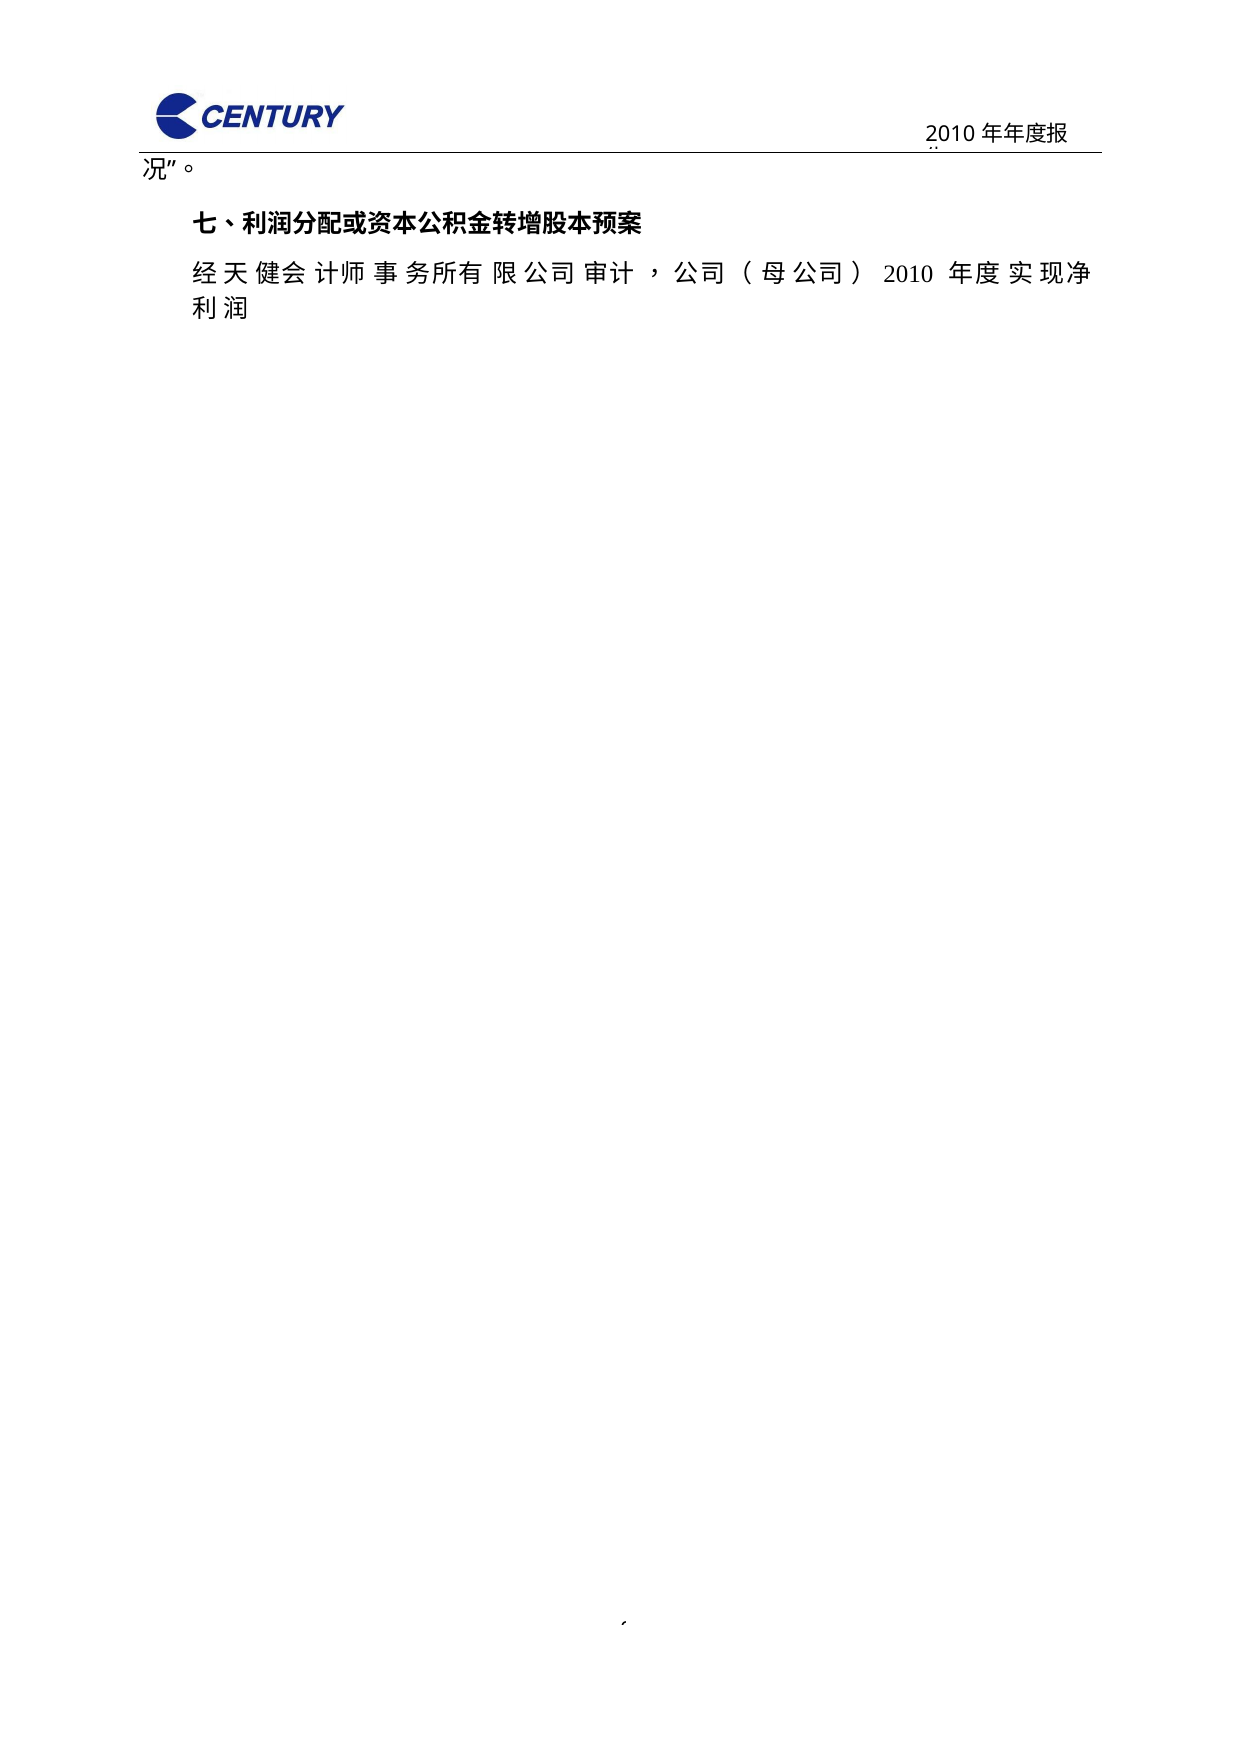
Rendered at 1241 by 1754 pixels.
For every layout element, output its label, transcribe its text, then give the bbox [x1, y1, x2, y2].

text 经 天 健会 计师 事 务所有 限 公司 审计 ， 公司（ 母 公司 ） 2010 年度 实 现净 利 润 [192, 256, 1112, 324]
text 股东大会、董事会运作情况及专业委员会履职情况”之“（三）董事会下设委员会履职 情况”。 [142, 152, 1094, 186]
subtitle 七、利润分配或资本公积金转增股本预案 [192, 206, 1112, 240]
picture [151, 85, 347, 144]
